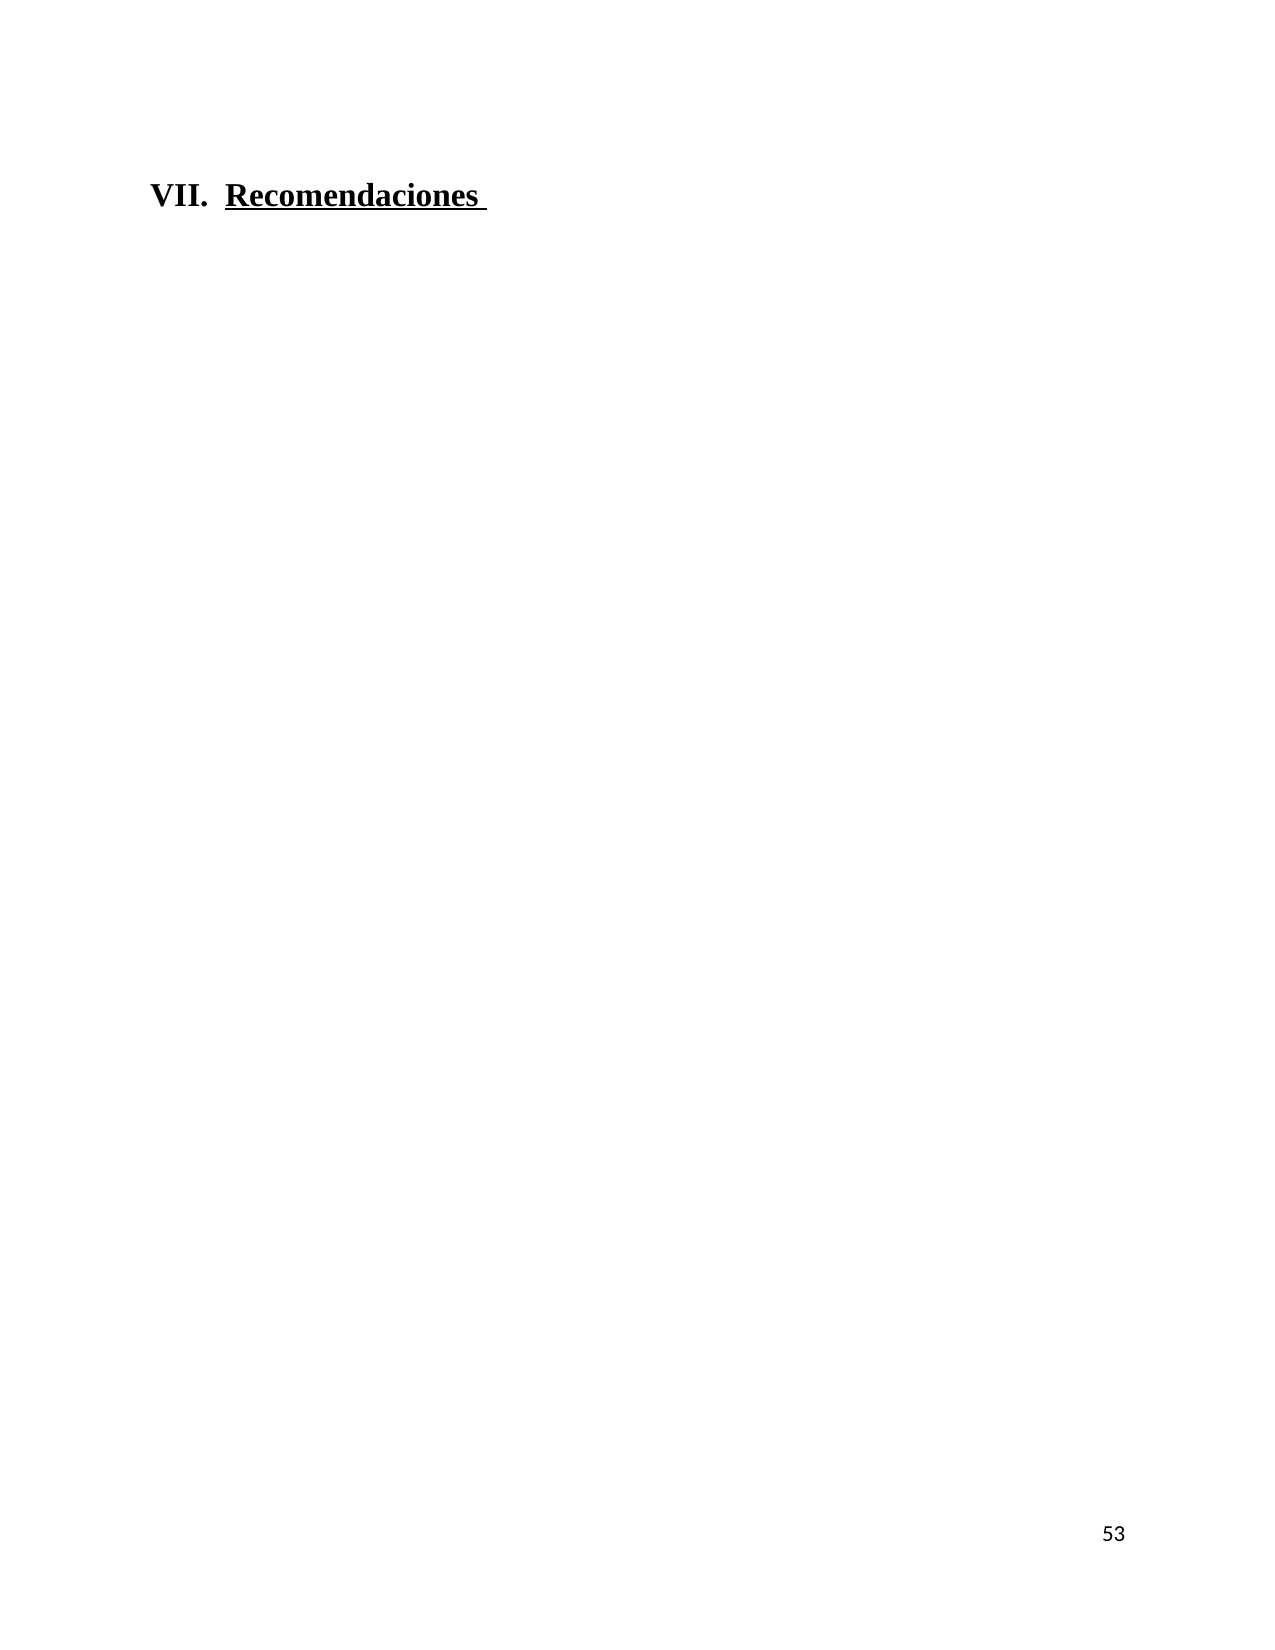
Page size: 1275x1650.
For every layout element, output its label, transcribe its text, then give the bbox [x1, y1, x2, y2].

subtitle Recomendaciones [150, 175, 1125, 213]
